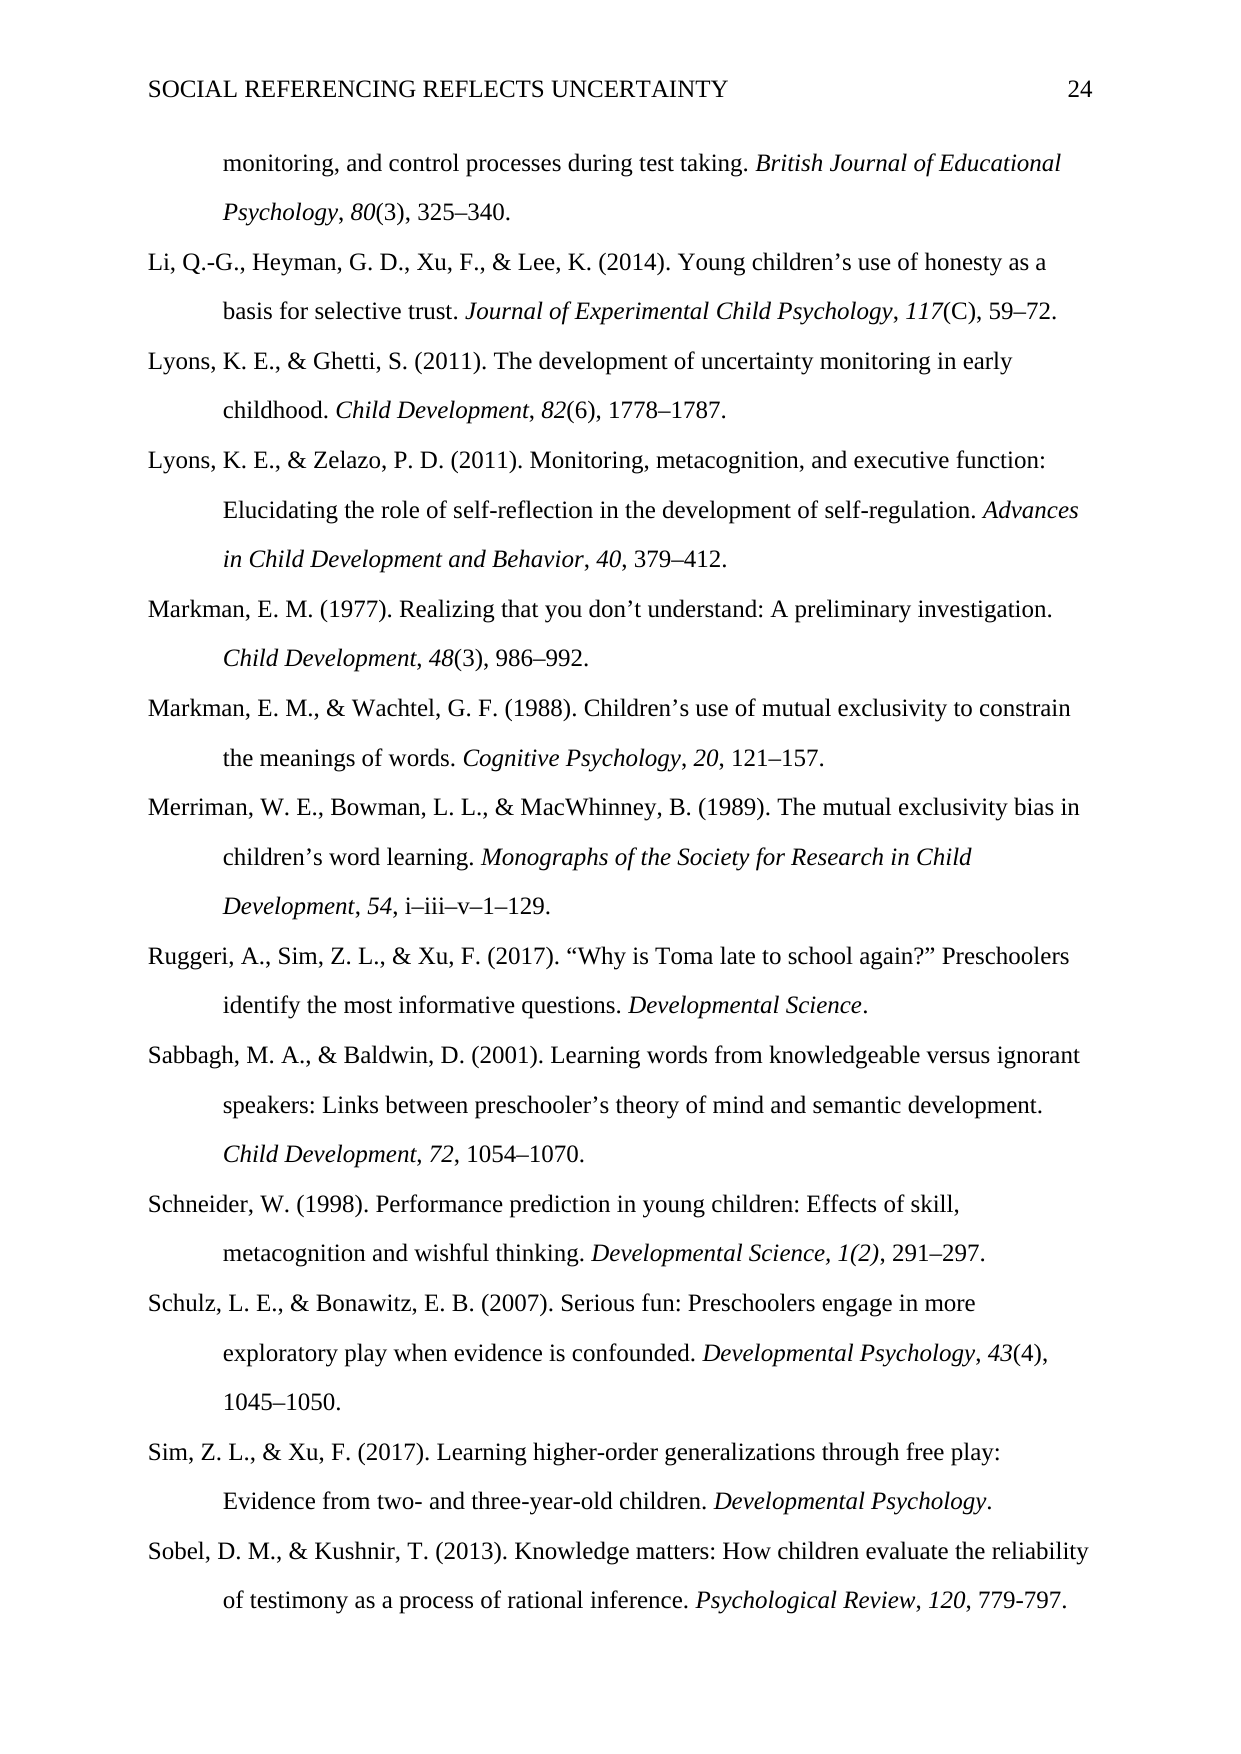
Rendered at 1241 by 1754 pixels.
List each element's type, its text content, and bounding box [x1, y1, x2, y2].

text speakers: Links between preschooler’s theory of mind and semantic development. [148, 1090, 1093, 1118]
text Elucidating the role of self-reflection in the development of self-regulation. Advances [148, 495, 1093, 523]
text the meanings of words. Cognitive Psychology, 20, 121–157. [148, 743, 1093, 771]
text Child Development, 48(3), 986–992. [148, 643, 1093, 672]
text Li, Q.-G., Heyman, G. D., Xu, F., & Lee, K. (2014). Young children’s use of honesty as a [148, 247, 1093, 276]
text Sim, Z. L., & Xu, F. (2017). Learning higher-order generalizations through free play: [148, 1437, 1093, 1466]
text 1045–1050. [148, 1387, 1093, 1416]
text in Child Development and Behavior, 40, 379–412. [148, 544, 1093, 573]
text metacognition and wishful thinking. Developmental Science, 1(2), 291–297. [148, 1238, 1093, 1267]
text Sabbagh, M. A., & Baldwin, D. (2001). Learning words from knowledgeable versus ignorant [148, 1040, 1093, 1069]
text Evidence from two- and three-year-old children. Developmental Psychology. [148, 1486, 1093, 1515]
text monitoring, and control processes during test taking. British Journal of Educational [148, 148, 1093, 176]
text Ruggeri, A., Sim, Z. L., & Xu, F. (2017). “Why is Toma late to school again?” Preschoolers [148, 941, 1093, 970]
text Merriman, W. E., Bowman, L. L., & MacWhinney, B. (1989). The mutual exclusivity bias in [148, 792, 1093, 821]
text Schneider, W. (1998). Performance prediction in young children: Effects of skill, [148, 1189, 1093, 1218]
text childhood. Child Development, 82(6), 1778–1787. [148, 396, 1093, 424]
text children’s word learning. Monographs of the Society for Research in Child [148, 842, 1093, 871]
text Child Development, 72, 1054–1070. [148, 1139, 1093, 1168]
text of testimony as a process of rational inference. Psychological Review, 120, 779-797. [148, 1586, 1093, 1614]
text basis for selective trust. Journal of Experimental Child Psychology, 117(C), 59–72. [148, 296, 1093, 325]
text Sobel, D. M., & Kushnir, T. (2013). Knowledge matters: How children evaluate the reliability [148, 1536, 1093, 1565]
text Markman, E. M., & Wachtel, G. F. (1988). Children’s use of mutual exclusivity to constrain [148, 693, 1093, 722]
text Development, 54, i–iii–v–1–129. [148, 891, 1093, 920]
text Lyons, K. E., & Zelazo, P. D. (2011). Monitoring, metacognition, and executive function: [148, 445, 1093, 474]
text Lyons, K. E., & Ghetti, S. (2011). The development of uncertainty monitoring in early [148, 346, 1093, 375]
text exploratory play when evidence is confounded. Developmental Psychology, 43(4), [148, 1338, 1093, 1366]
text Schulz, L. E., & Bonawitz, E. B. (2007). Serious fun: Preschoolers engage in more [148, 1288, 1093, 1317]
text Markman, E. M. (1977). Realizing that you don’t understand: A preliminary investigation. [148, 594, 1093, 623]
text Psychology, 80(3), 325–340. [148, 197, 1093, 226]
text identify the most informative questions. Developmental Science. [148, 991, 1093, 1019]
